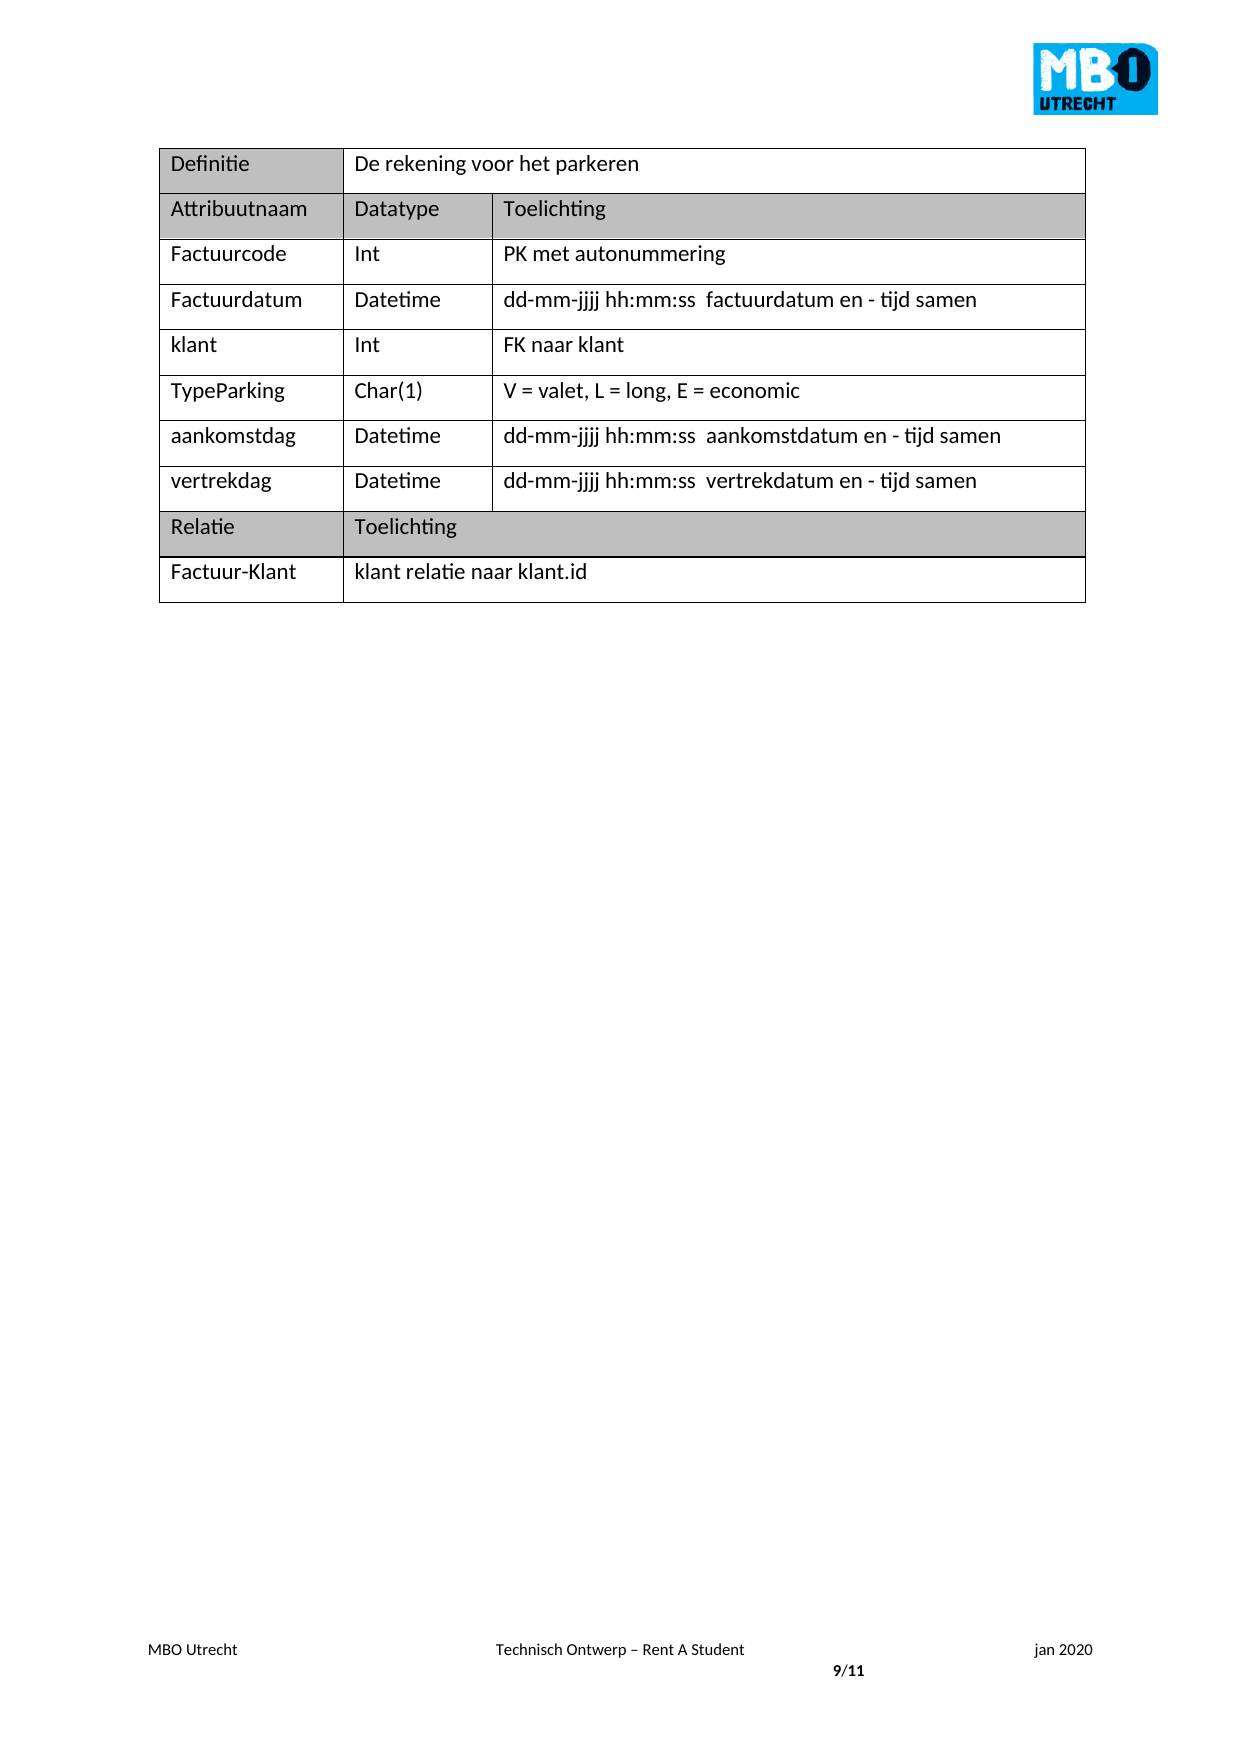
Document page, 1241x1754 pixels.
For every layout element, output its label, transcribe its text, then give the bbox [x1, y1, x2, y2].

table_cell Datetime [344, 421, 492, 466]
table_cell Datatype [344, 194, 492, 238]
table_cell De rekening voor het parkeren [344, 149, 1085, 193]
table_cell Definitie [160, 149, 343, 193]
table_cell Toelichting [493, 194, 1085, 238]
table_cell aankomstdag [160, 421, 343, 466]
table_cell Datetime [344, 467, 492, 511]
table_cell Factuur-Klant [160, 558, 343, 602]
table_cell vertrekdag [160, 467, 343, 511]
picture [1080, 49, 1114, 91]
table_cell klant [160, 330, 343, 375]
table_cell FK naar klant [493, 330, 1085, 375]
table_cell V = valet, L = long, E = economic [493, 376, 1085, 420]
picture [1114, 49, 1149, 90]
table_cell Attribuutnaam [160, 194, 343, 238]
table_cell TypeParking [160, 376, 343, 420]
table_cell Char(1) [344, 376, 492, 420]
picture [1075, 98, 1080, 109]
table_cell Datetime [344, 285, 492, 329]
table_cell PK met autonummering [493, 240, 1085, 284]
table_cell dd-mm-jjjj hh:mm:ss factuurdatum en - tijd samen [493, 285, 1085, 329]
table_cell dd-mm-jjjj hh:mm:ss vertrekdatum en - tijd samen [493, 467, 1085, 511]
table_cell klant relatie naar klant.id [344, 558, 1085, 602]
table_cell Factuurdatum [160, 285, 343, 329]
table_cell Factuurcode [160, 240, 343, 284]
picture [1148, 43, 1158, 50]
table_cell Int [344, 240, 492, 284]
table_cell dd-mm-jjjj hh:mm:ss aankomstdatum en - tijd samen [493, 421, 1085, 466]
table_cell Int [344, 330, 492, 375]
table_cell Relatie [160, 512, 343, 556]
picture [1041, 49, 1076, 90]
table_cell Toelichting [344, 512, 1085, 556]
